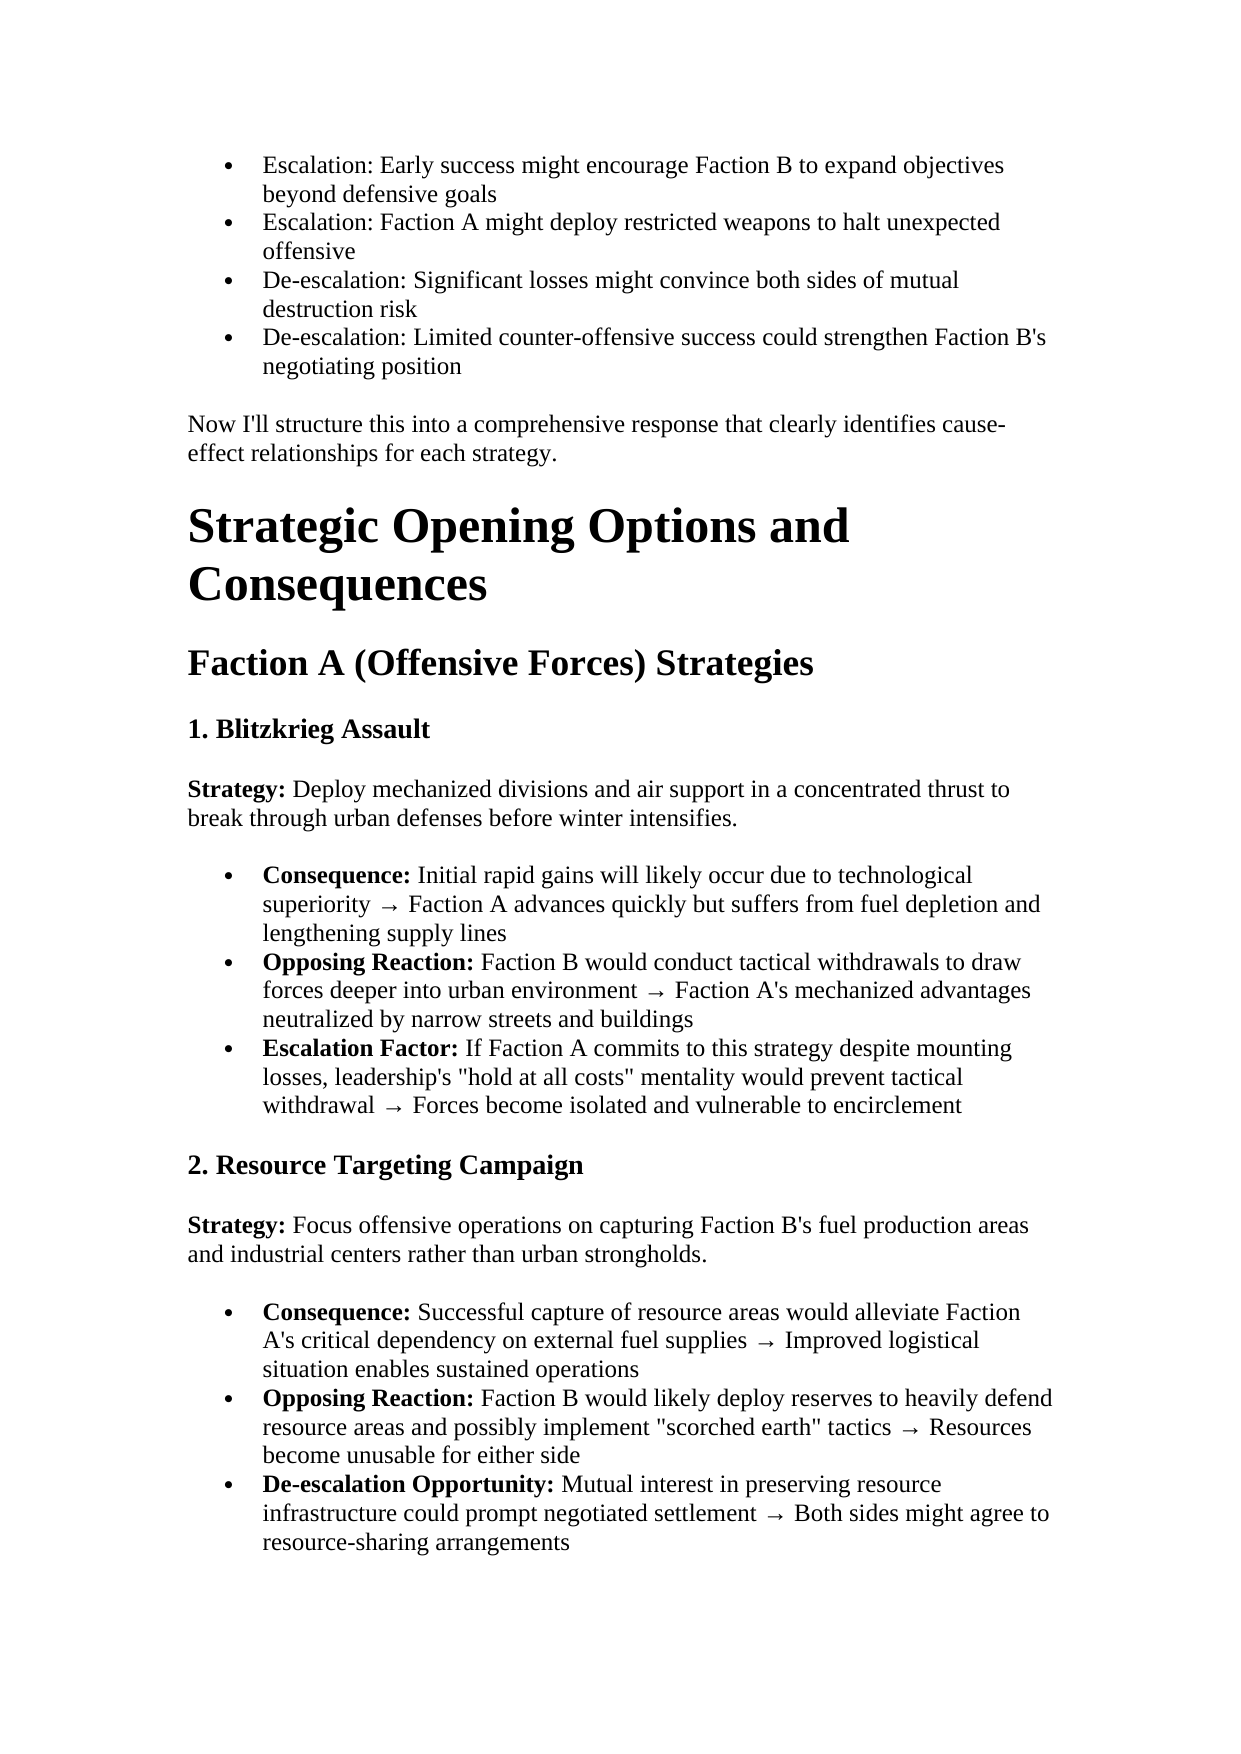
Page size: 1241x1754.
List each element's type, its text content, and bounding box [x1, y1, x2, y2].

list Escalation Factor: If Faction A commits to this strategy despite mounting losses, leadership's "hold at all costs" mentality would prevent tactical withdrawal → Forces become isolated and vulnerable to encirclement [225, 1033, 1053, 1119]
text Now I'll structure this into a comprehensive response that clearly identifies cause-effect relationships for each strategy. [187, 409, 1053, 467]
list Opposing Reaction: Faction B would likely deploy reserves to heavily defend resource areas and possibly implement "scorched earth" tactics → Resources become unusable for either side [225, 1383, 1053, 1469]
list De-escalation: Significant losses might convince both sides of mutual destruction risk [225, 265, 1053, 322]
list Opposing Reaction: Faction B would conduct tactical withdrawals to draw forces deeper into urban environment → Faction A's mechanized advantages neutralized by narrow streets and buildings [225, 947, 1053, 1033]
text Strategy: Focus offensive operations on capturing Faction B's fuel production areas and industrial centers rather than urban strongholds. [187, 1210, 1053, 1267]
text 2. Resource Targeting Campaign [187, 1148, 1053, 1181]
list Consequence: Initial rapid gains will likely occur due to technological superiority → Faction A advances quickly but suffers from fuel depletion and lengthening supply lines [225, 861, 1053, 947]
text Strategic Opening Options and Consequences [187, 496, 1053, 611]
text Strategy: Deploy mechanized divisions and air support in a concentrated thrust to break through urban defenses before winter intensifies. [187, 774, 1053, 831]
list De-escalation: Limited counter-offensive success could strengthen Faction B's negotiating position [225, 322, 1053, 380]
list Escalation: Faction A might deploy restricted weapons to halt unexpected offensive [225, 207, 1053, 265]
list Consequence: Successful capture of resource areas would alleviate Faction A's critical dependency on external fuel supplies → Improved logistical situation enables sustained operations [225, 1297, 1053, 1383]
list Escalation: Early success might encourage Faction B to expand objectives beyond defensive goals [225, 150, 1053, 207]
list De-escalation Opportunity: Mutual interest in preserving resource infrastructure could prompt negotiated settlement → Both sides might agree to resource-sharing arrangements [225, 1469, 1053, 1555]
text 1. Blitzkrieg Assault [187, 712, 1053, 745]
text Faction A (Offensive Forces) Strategies [187, 640, 1053, 683]
